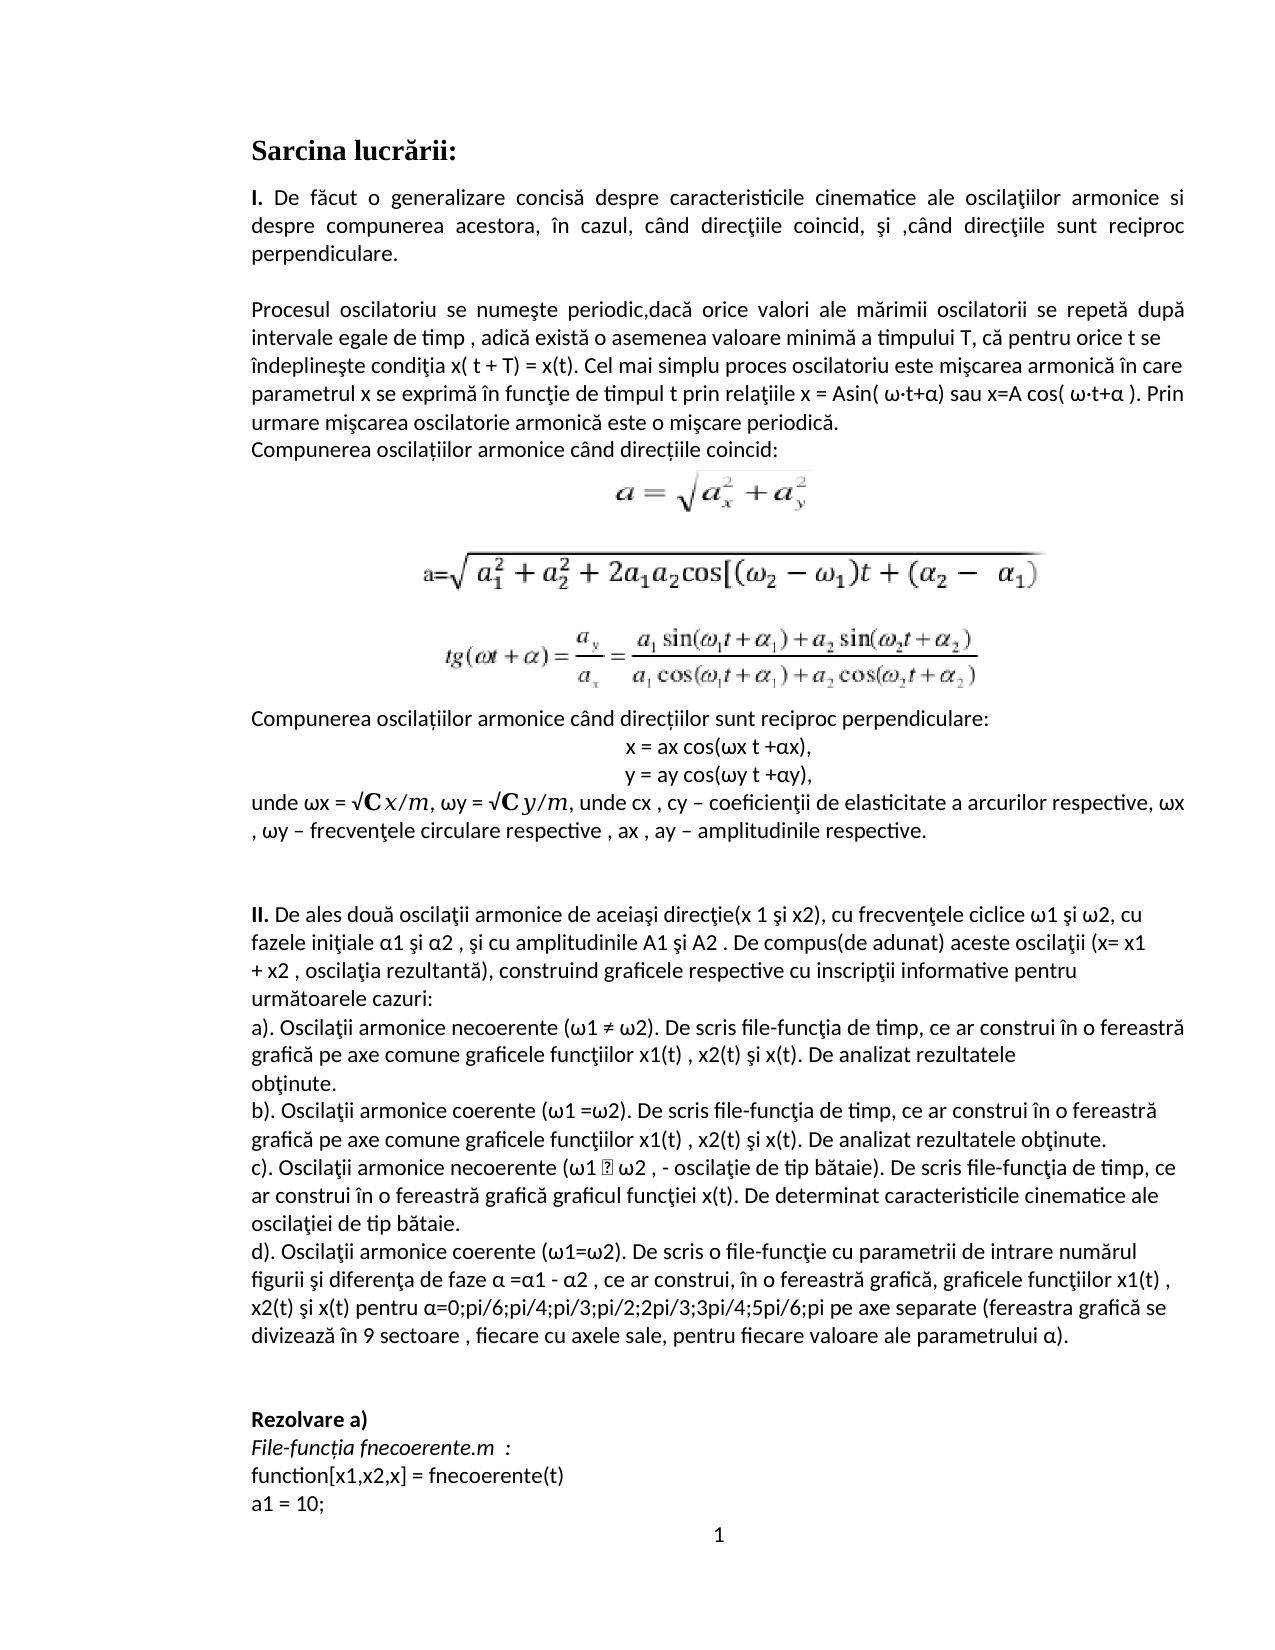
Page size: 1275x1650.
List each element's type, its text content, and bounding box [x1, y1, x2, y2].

text Compunerea oscilațiilor armonice când direcțiile coincid: [251, 436, 1186, 464]
text Compunerea oscilațiilor armonice când direcțiilor sunt reciproc perpendiculare: [251, 704, 1186, 732]
text a1 = 10; [251, 1489, 1186, 1517]
text c). Oscilaţii armonice necoerente (ω1  ω2 , - oscilaţie de tip bătaie). De scris file-funcţia de timp, ce ar construi în o fereastră grafică graficul funcţiei х(t). De determinat caracteristicile cinematice ale oscilaţiei de tip bătaie. [251, 1153, 1186, 1237]
text y = ay cos(ωy t +αy), [251, 760, 1186, 788]
text Procesul oscilatoriu se numeşte periodic,dacă orice valori ale mărimii oscilatorii se repetă după intervale egale de timp , adică există o asemenea valoare minimă a timpului T, că pentru orice t se [251, 296, 1186, 352]
text x = ax cos(ωx t +αx), [251, 732, 1186, 760]
text function[x1,x2,x] = fnecoerente(t) [251, 1461, 1186, 1489]
text obţinute. [251, 1069, 1186, 1097]
text d). Oscilaţii armonice coerente (ω1=ω2). De scris o file-funcţie cu parametrii de intrare numărul figurii şi diferenţa de faze α =α1 - α2 , ce ar construi, în o fereastră grafică, graficele funcţiilor x1(t) , x2(t) şi х(t) pentru α=0;pi/6;pi/4;pi/3;pi/2;2pi/3;3pi/4;5pi/6;pi pe axe separate (fereastra grafică se divizează în 9 sectoare , fiecare cu axele sale, pentru fiecare valoare ale parametrului α). [251, 1237, 1186, 1349]
subtitle Sarcina lucrării: [251, 133, 1186, 167]
text + x2 , oscilaţia rezultantă), construind graficele respective cu inscripţii informative pentru următoarele cazuri: [251, 957, 1186, 1013]
text îndeplineşte condiţia x( t + T) = x(t). Cel mai simplu proces oscilatoriu este mişcarea armonică în care [251, 352, 1186, 379]
text I. De făcut o generalizare concisă despre caracteristicile cinematice ale oscilaţiilor armonice si despre compunerea acestora, în cazul, când direcţiile coincid, şi ,când direcţiile sunt reciproc perpendiculare. [251, 183, 1186, 267]
text II. De ales două oscilaţii armonice de aceiaşi direcţie(x 1 şi x2), cu frecvenţele ciclice ω1 şi ω2, cu fazele iniţiale α1 şi α2 , şi cu amplitudinile А1 şi А2 . De compus(de adunat) aceste oscilaţii (х= x1 [251, 901, 1186, 957]
text unde ωx = √𝐂𝑥/𝑚, ωy = √𝐂𝑦/𝑚, unde cx , cy – coeficienţii de elasticitate a arcurilor respective, ωx , ωy – frecvenţele circulare respective , ax , ay – amplitudinile respective. [251, 788, 1186, 844]
text File-funcția fnecoerente.m : [251, 1433, 1186, 1461]
text parametrul x se exprimă în funcţie de timpul t prin relaţiile x = Asin( ω·t+α) sau x=A cos( ω·t+α ). Prin urmare mişcarea oscilatorie armonică este o mişcare periodică. [251, 379, 1186, 436]
text b). Oscilaţii armonice coerente (ω1 =ω2). De scris file-funcţia de timp, ce ar construi în o fereastră grafică pe axe comune graficele funcţiilor x1(t) , x2(t) şi х(t). De analizat rezultatele obţinute. [251, 1097, 1186, 1153]
text Rezolvare a) [251, 1405, 1186, 1433]
text a). Oscilaţii armonice necoerente (ω1 ≠ ω2). De scris file-funcţia de timp, ce ar construi în o fereastră grafică pe axe comune graficele funcţiilor x1(t) , x2(t) şi х(t). De analizat rezultatele [251, 1013, 1186, 1069]
